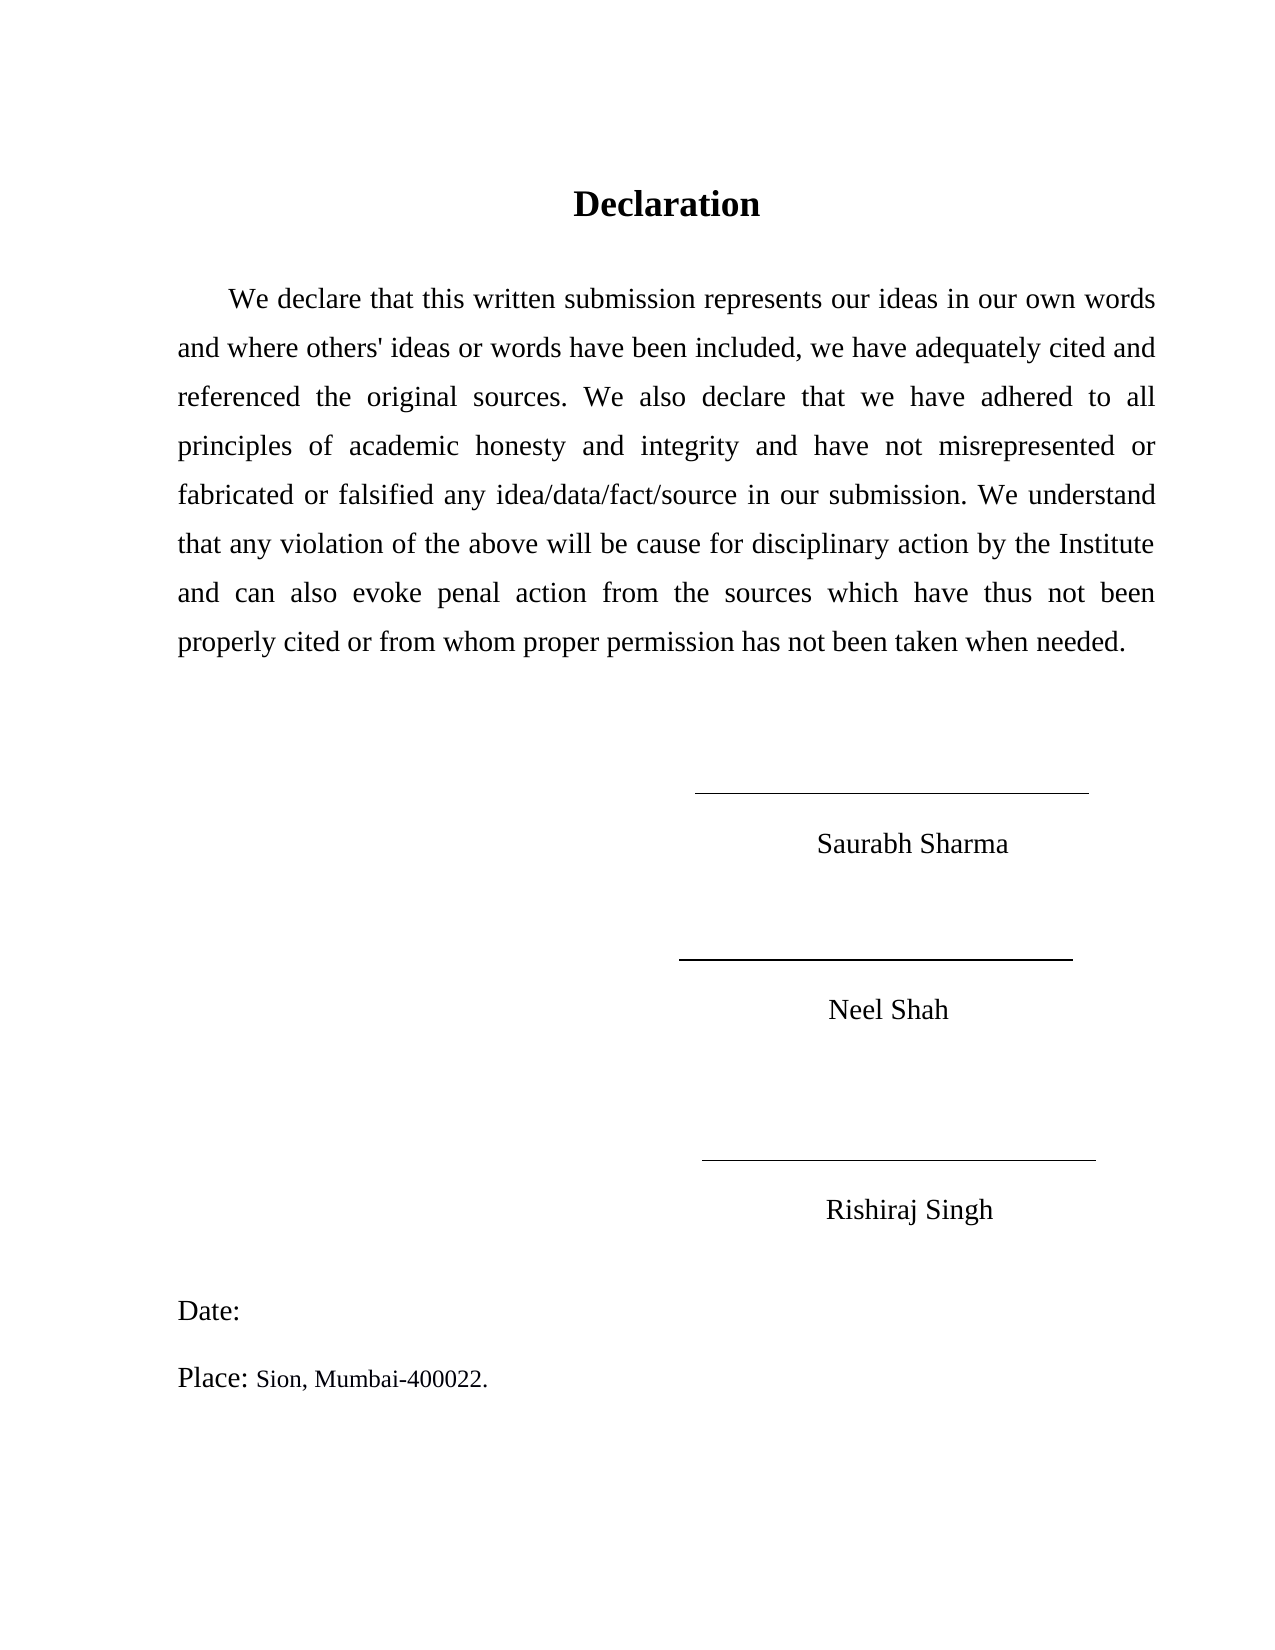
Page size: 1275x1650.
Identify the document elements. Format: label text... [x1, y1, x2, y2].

text Place: Sion, Mumbai-400022. [177, 1360, 1179, 1393]
text We declare that this written submission represents our ideas in our own words and where others' ideas or words have been included, we have adequately cited and referenced the original sources. We also declare that we have adhered to all principles of academic honesty and integrity and have not misrepresented or fabricated or falsified any idea/data/fact/source in our submission. We understand that any violation of the above will be cause for disciplinary action by the Institute and can also evoke penal action from the sources which have thus not been properly cited or from whom proper permission has not been taken when needed. [177, 282, 1157, 658]
text Date: [177, 1293, 1179, 1326]
text Declaration [189, 181, 1144, 224]
text Rishiraj Singh [826, 1192, 1179, 1225]
text Saurabh Sharma [817, 826, 1179, 859]
text Neel Shah [828, 992, 1179, 1026]
